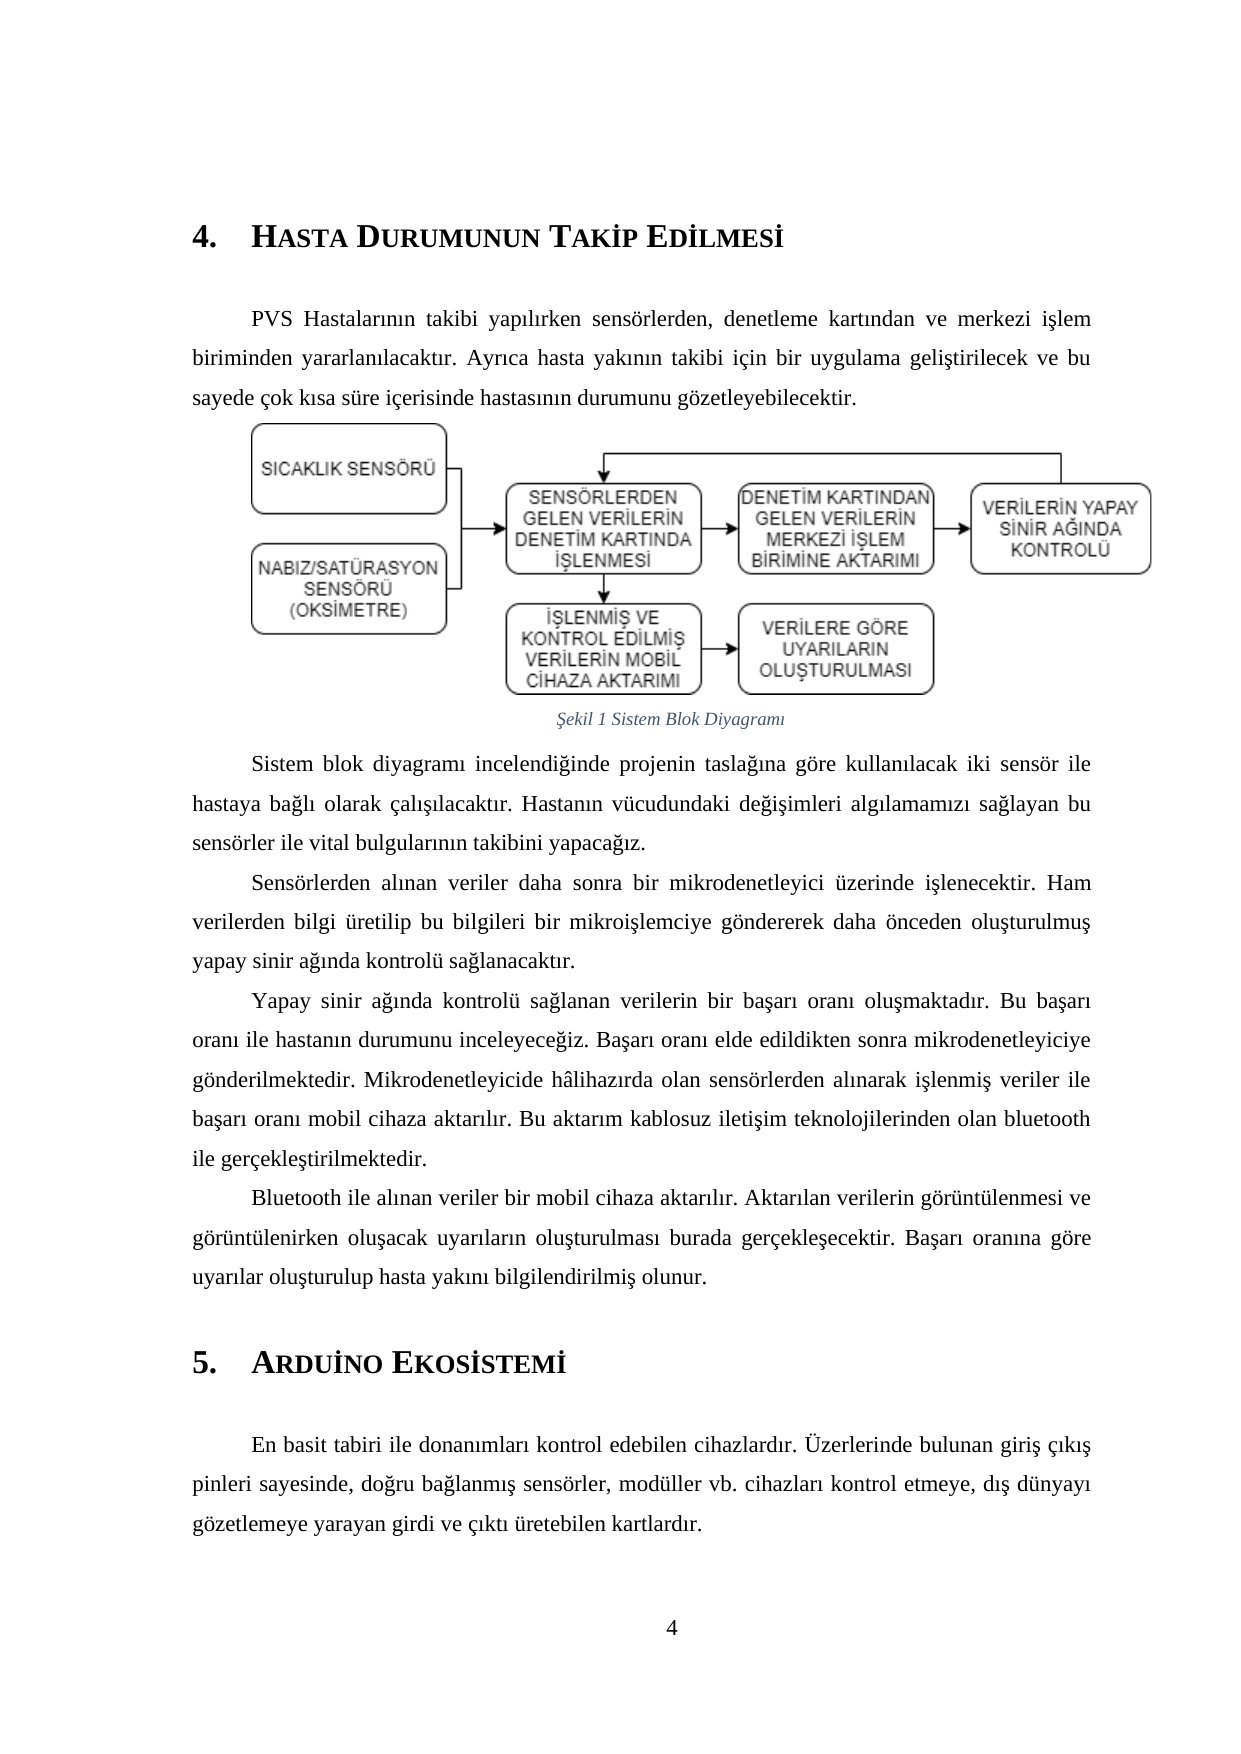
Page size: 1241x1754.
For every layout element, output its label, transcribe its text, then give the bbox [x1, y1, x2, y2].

picture [251, 423, 1152, 695]
text Yapay sinir ağında kontrolü sağlanan verilerin bir başarı oranı oluşmaktadır. Bu başarı oranı ile hastanın durumunu inceleyeceğiz. Başarı oranı elde edildikten sonra mikrodenetleyiciye gönderilmektedir. Mikrodenetleyicide hâlihazırda olan sensörlerden alınarak işlenmiş veriler ile başarı oranı mobil cihaza aktarılır. Bu aktarım kablosuz iletişim teknolojilerinden olan bluetooth ile gerçekleştirilmektedir. [192, 987, 1092, 1171]
text PVS Hastalarının takibi yapılırken sensörlerden, denetleme kartından ve merkezi işlem biriminden yararlanılacaktır. Ayrıca hasta yakının takibi için bir uygulama geliştirilecek ve bu sayede çok kısa süre içerisinde hastasının durumunu gözetleyebilecektir. [192, 305, 1092, 410]
text Sistem blok diyagramı incelendiğinde projenin taslağına göre kullanılacak iki sensör ile hastaya bağlı olarak çalışılacaktır. Hastanın vücudundaki değişimleri algılamamızı sağlayan bu sensörler ile vital bulgularının takibini yapacağız. [192, 750, 1092, 856]
text Bluetooth ile alınan veriler bir mobil cihaza aktarılır. Aktarılan verilerin görüntülenmesi ve görüntülenirken oluşacak uyarıların oluşturulması burada gerçekleşecektir. Başarı oranına göre uyarılar oluşturulup hasta yakını bilgilendirilmiş olunur. [192, 1184, 1092, 1290]
list Arduino Ekosistemi [192, 1342, 1092, 1381]
text En basit tabiri ile donanımları kontrol edebilen cihazlardır. Üzerlerinde bulunan giriş çıkış pinleri sayesinde, doğru bağlanmış sensörler, modüller vb. cihazları kontrol etmeye, dış dünyayı gözetlemeye yarayan girdi ve çıktı üretebilen kartlardır. [192, 1431, 1092, 1536]
list Hasta Durumunun Takip Edilmesi [192, 217, 1092, 255]
text Sensörlerden alınan veriler daha sonra bir mikrodenetleyici üzerinde işlenecektir. Ham verilerden bilgi üretilip bu bilgileri bir mikroişlemciye göndererek daha önceden oluşturulmuş yapay sinir ağında kontrolü sağlanacaktır. [192, 869, 1092, 974]
